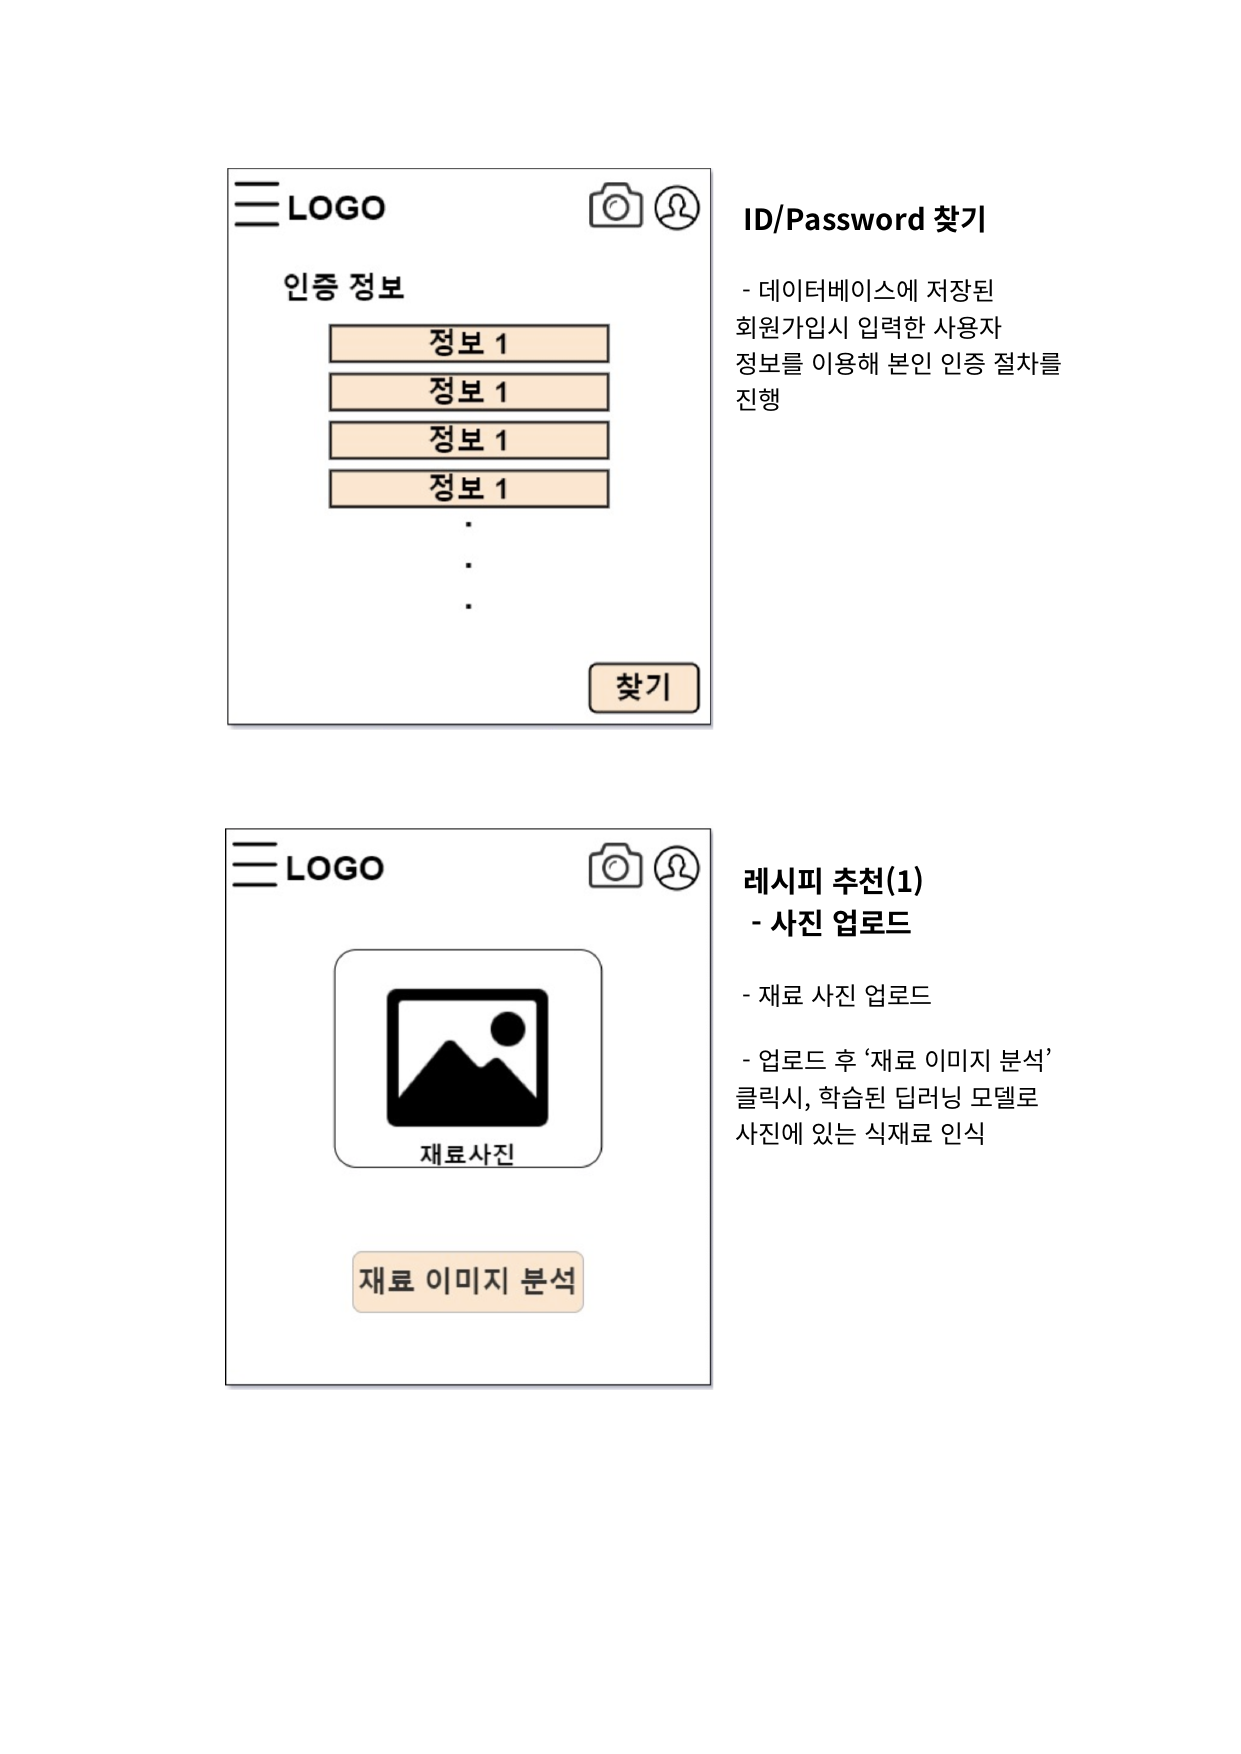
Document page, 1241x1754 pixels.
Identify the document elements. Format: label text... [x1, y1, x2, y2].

table_header 레시피 추천(1) - 사진 업로드 - 재료 사진 업로드 - 업로드 후 ‘재료 이미지 분석’ 클릭시, 학습된 딥러닝 모델로 사진에 있는 식재료 인식 [726, 815, 1072, 1404]
table_header ID/Password 찾기 - 데이터베이스에 저장된 회원가입시 입력한 사용자 정보를 이용해 본인 인증 절차를 진행 [726, 152, 1072, 743]
table_header [212, 815, 724, 1404]
picture [221, 825, 714, 1390]
picture [221, 162, 714, 730]
table_header [212, 152, 724, 743]
